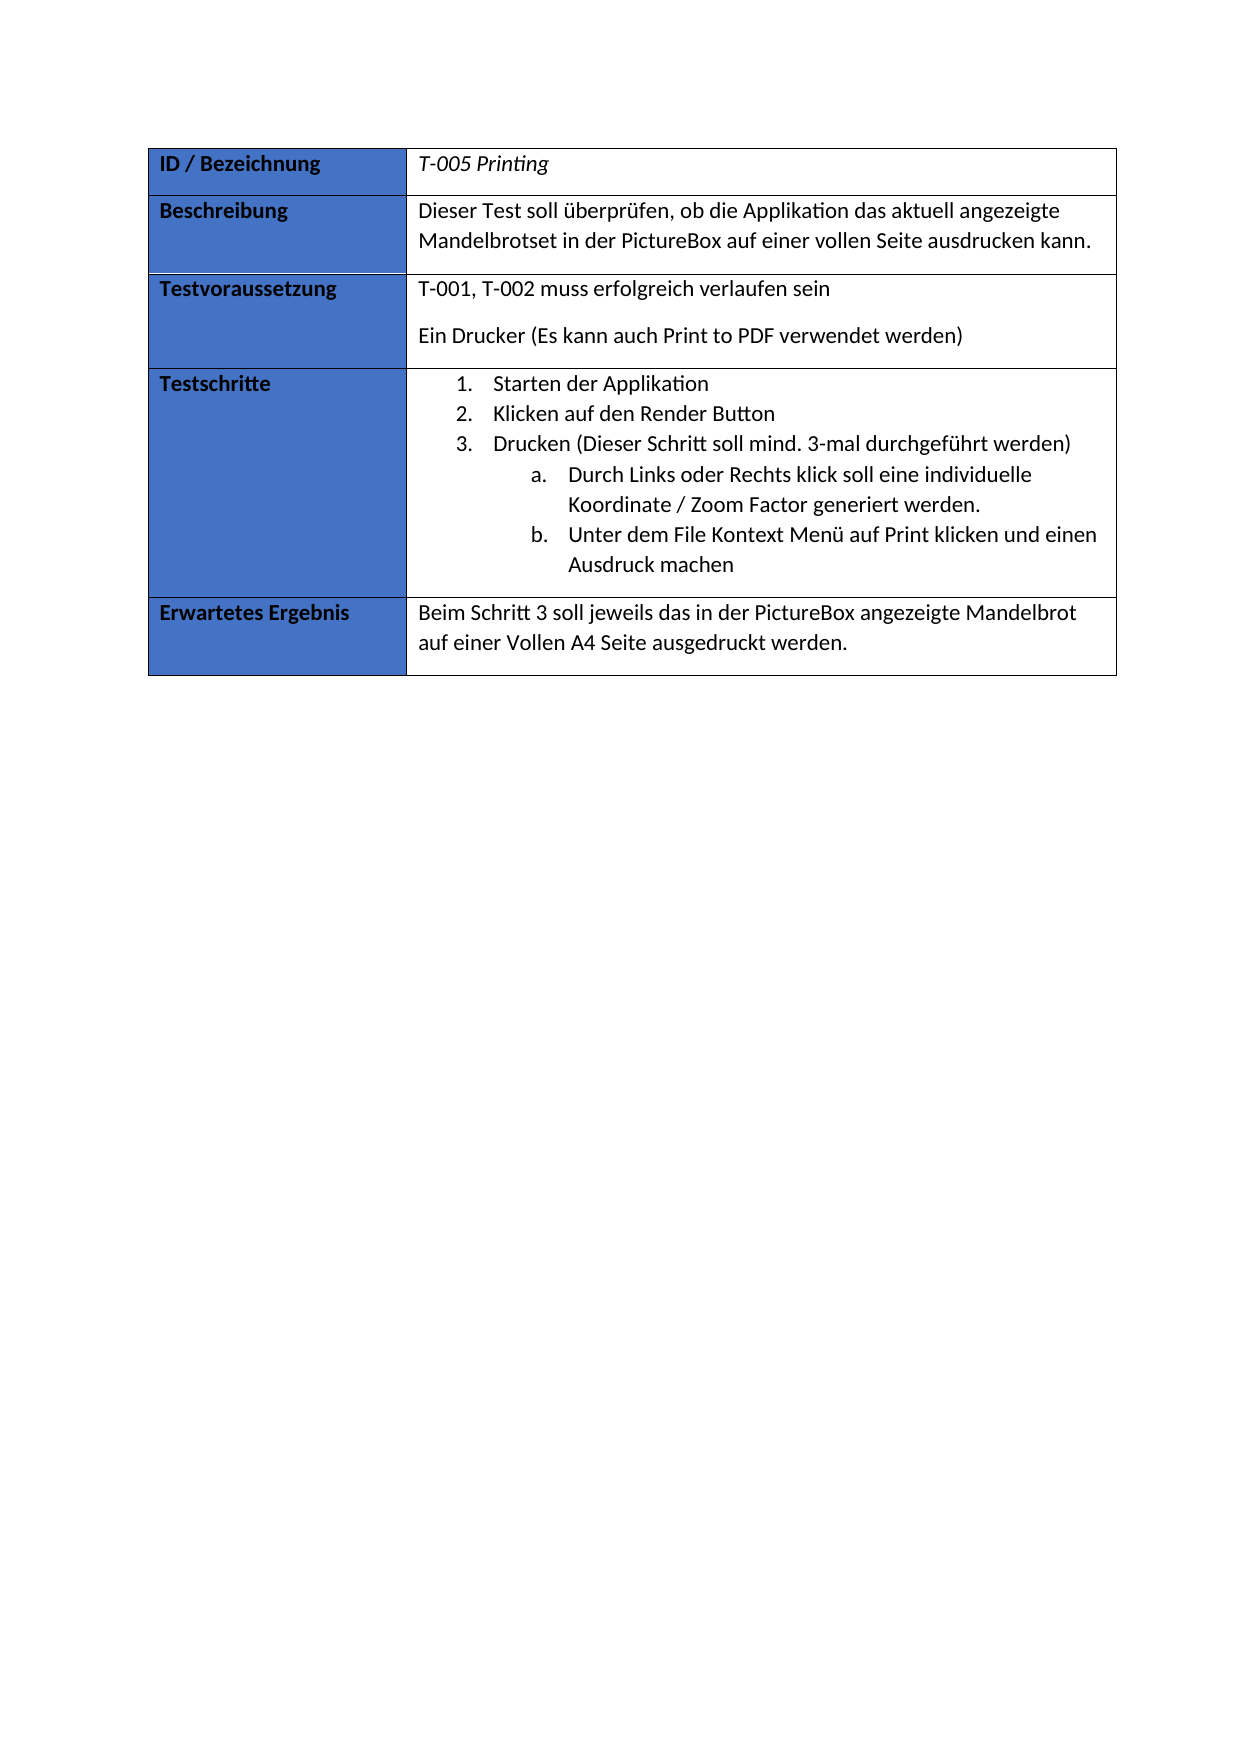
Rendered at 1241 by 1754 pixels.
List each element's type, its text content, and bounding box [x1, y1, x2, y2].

table_cell Beschreibung [149, 196, 406, 273]
table_cell Beim Schritt 3 soll jeweils das in der PictureBox angezeigte Mandelbrot auf einer Vollen A4 Seite ausgedruckt werden. [407, 598, 1116, 675]
table_cell T-001, T-002 muss erfolgreich verlaufen sein Ein Drucker (Es kann auch Print to PDF verwendet werden) [407, 275, 1116, 368]
table_cell Erwartetes Ergebnis [149, 598, 406, 675]
table_cell Starten der Applikation Klicken auf den Render Button Drucken (Dieser Schritt soll mind. 3-mal durchgeführt werden) Durch Links oder Rechts klick soll eine individuelle Koordinate / Zoom Factor generiert werden. Unter dem File Kontext Menü auf Print klicken und einen Ausdruck machen [407, 369, 1116, 597]
table_header ID / Bezeichnung [149, 149, 406, 195]
table_header T-005 Printing [407, 149, 1116, 195]
table_cell Dieser Test soll überprüfen, ob die Applikation das aktuell angezeigte Mandelbrotset in der PictureBox auf einer vollen Seite ausdrucken kann. [407, 196, 1116, 273]
table_cell Testschritte [149, 369, 406, 597]
table_cell Testvoraussetzung [149, 275, 406, 368]
